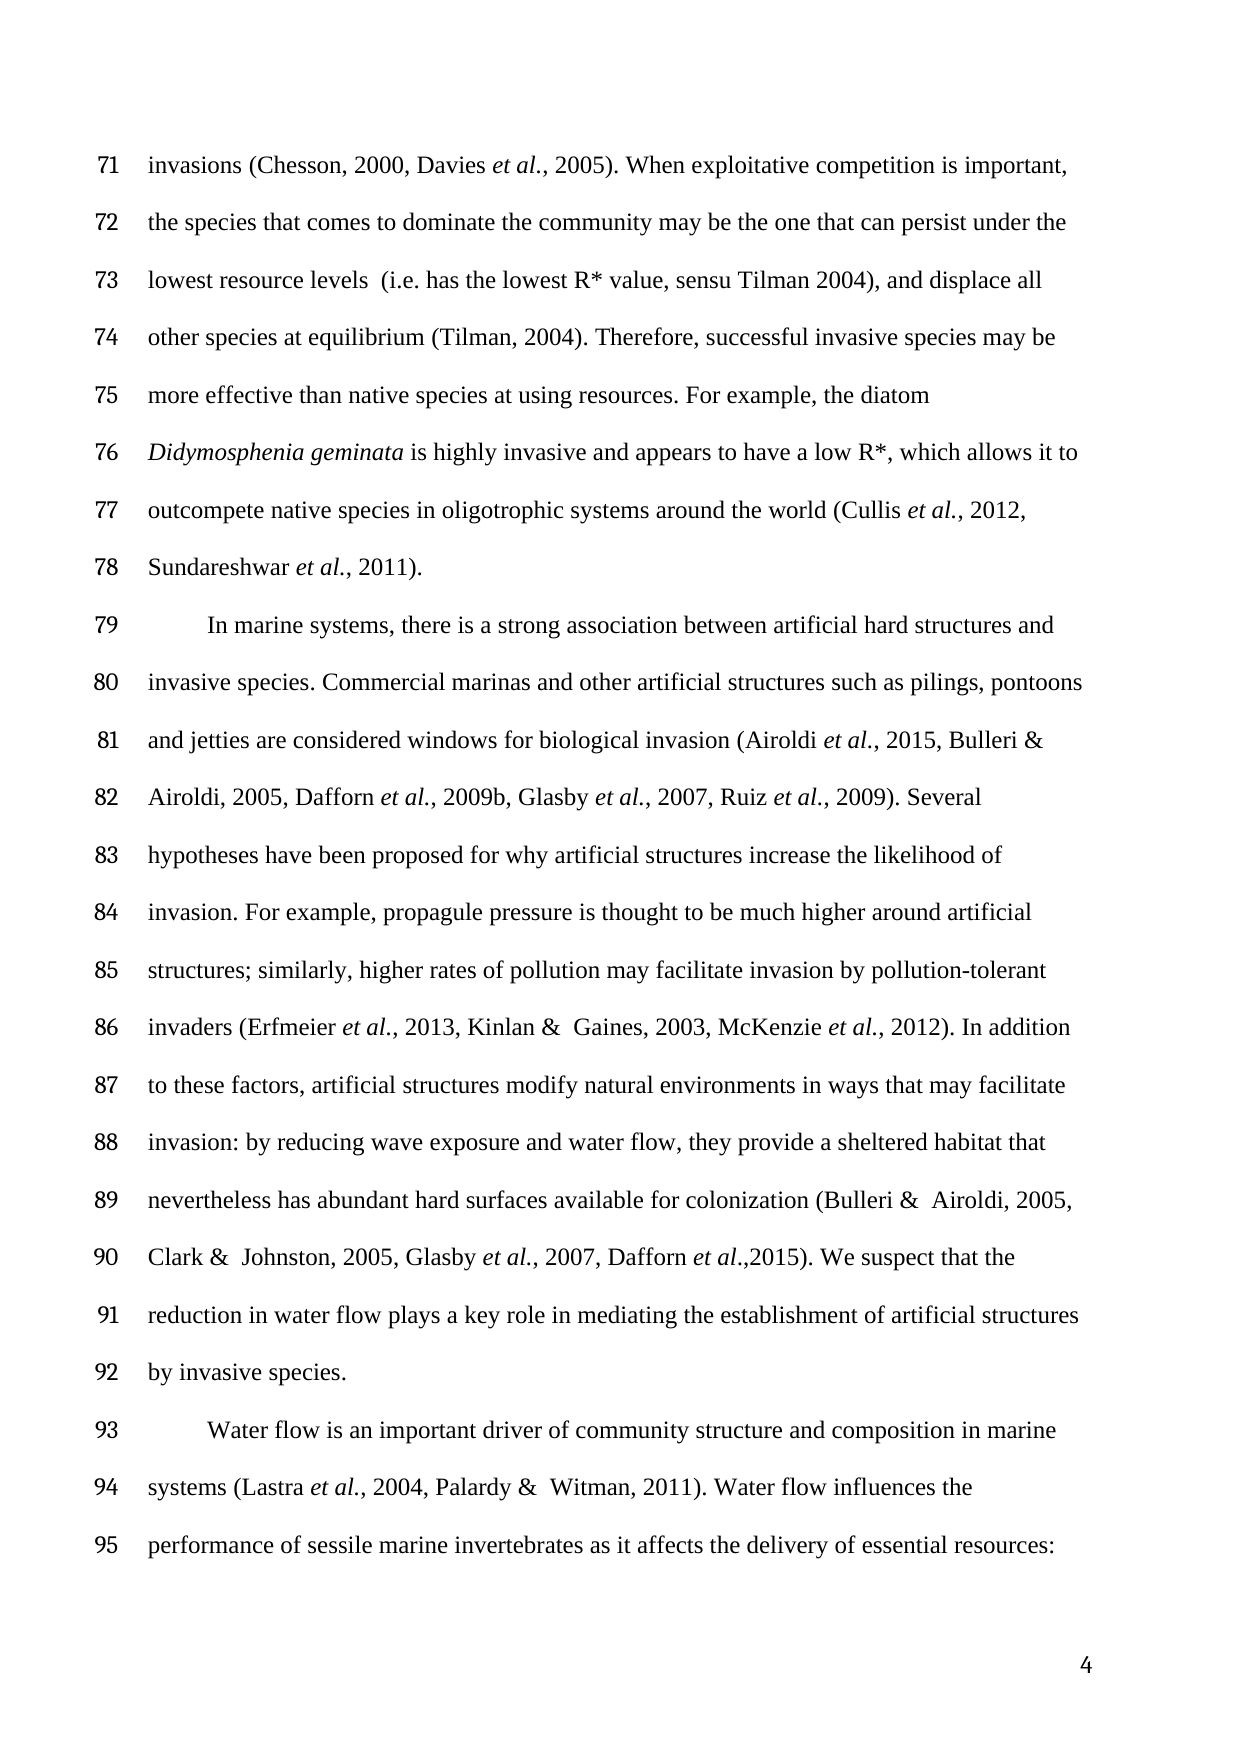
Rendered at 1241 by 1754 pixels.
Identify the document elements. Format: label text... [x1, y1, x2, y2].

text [148, 150, 1092, 581]
text In marine systems, there is a strong association between artificial hard structures and invasive species. Commercial marinas and other artificial structures such as pilings, pontoons and jetties are considered windows for biological invasion (Airoldi et al., 2015, Bulleri & Airoldi, 2005, Dafforn et al., 2009b, Glasby et al., 2007, Ruiz et al., 2009). Several hypotheses have been proposed for why artificial structures increase the likelihood of invasion. For example, propagule pressure is thought to be much higher around artificial structures; similarly, higher rates of pollution may facilitate invasion by pollution-tolerant invaders (Erfmeier et al., 2013, Kinlan & Gaines, 2003, McKenzie et al., 2012). In addition to these factors, artificial structures modify natural environments in ways that may facilitate invasion: by reducing wave exposure and water flow, they provide a sheltered habitat that nevertheless has abundant hard surfaces available for colonization (Bulleri & Airoldi, 2005, Clark & Johnston, 2005, Glasby et al., 2007, Dafforn et al.,2015). We suspect that the reduction in water flow plays a key role in mediating the establishment of artificial structures by invasive species. [148, 610, 1092, 1386]
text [148, 1415, 1092, 1559]
